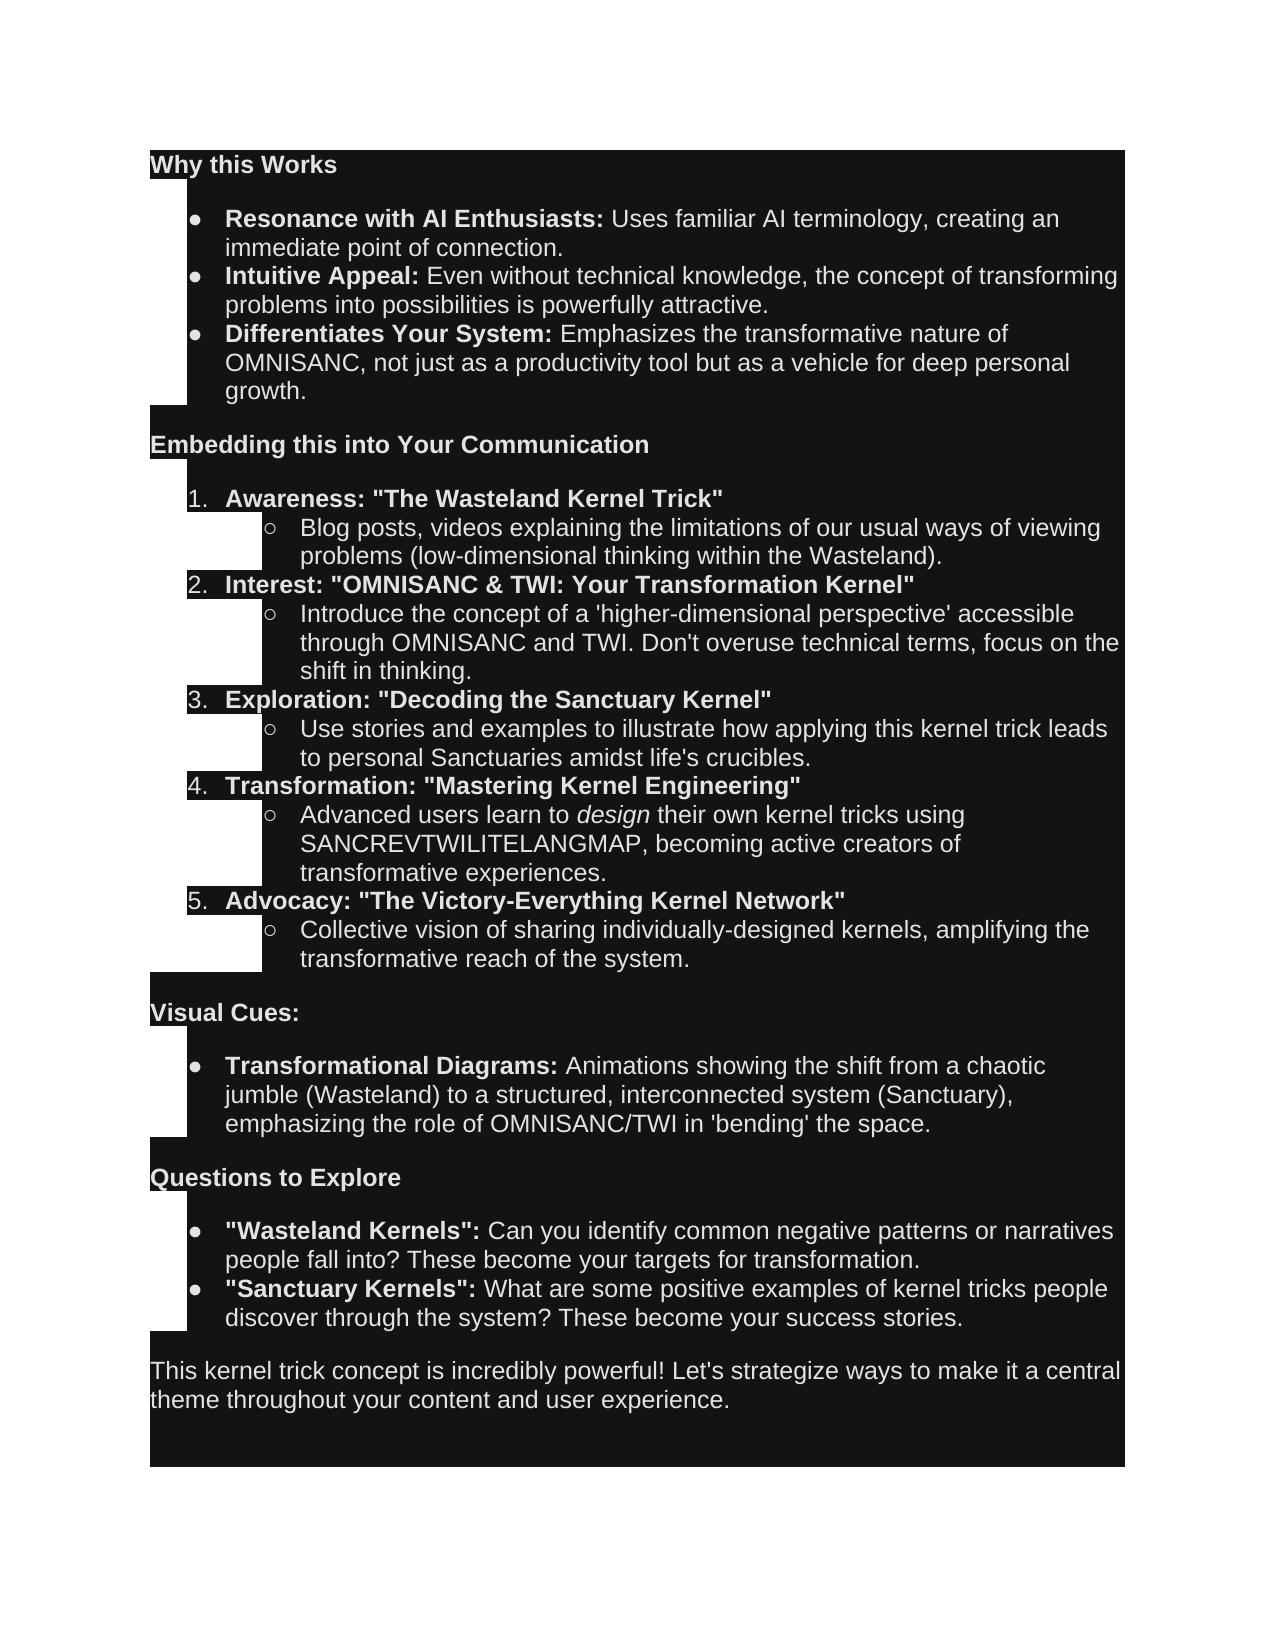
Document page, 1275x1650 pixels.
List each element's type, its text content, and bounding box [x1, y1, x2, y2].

list Collective vision of sharing individually-designed kernels, amplifying the transformative reach of the system. [262, 915, 1125, 972]
list Exploration: "Decoding the Sanctuary Kernel" [187, 685, 1125, 714]
list Advanced users learn to design their own kernel tricks using SANCREVTWILITELANGMAP, becoming active creators of transformative experiences. [262, 800, 1125, 886]
list Differentiates Your System: Emphasizes the transformative nature of OMNISANC, not just as a productivity tool but as a vehicle for deep personal growth. [187, 319, 1125, 405]
list Transformation: "Mastering Kernel Engineering" [187, 771, 1125, 800]
list Intuitive Appeal: Even without technical knowledge, the concept of transforming problems into possibilities is powerfully attractive. [187, 261, 1125, 319]
text Questions to Explore [150, 1162, 1125, 1191]
list Awareness: "The Wasteland Kernel Trick" [187, 484, 1125, 512]
text Visual Cues: [150, 997, 1125, 1026]
list "Sanctuary Kernels": What are some positive examples of kernel tricks people discover through the system? These become your success stories. [187, 1274, 1125, 1331]
list Resonance with AI Enthusiasts: Uses familiar AI terminology, creating an immediate point of connection. [187, 204, 1125, 261]
list Introduce the concept of a 'higher-dimensional perspective' accessible through OMNISANC and TWI. Don't overuse technical terms, focus on the shift in thinking. [262, 599, 1125, 685]
text Embedding this into Your Communication [150, 430, 1125, 459]
list Advocacy: "The Victory-Everything Kernel Network" [187, 886, 1125, 915]
list "Wasteland Kernels": Can you identify common negative patterns or narratives people fall into? These become your targets for transformation. [187, 1216, 1125, 1274]
list Blog posts, videos explaining the limitations of our usual ways of viewing problems (low-dimensional thinking within the Wasteland). [262, 512, 1125, 570]
list Interest: "OMNISANC & TWI: Your Transformation Kernel" [187, 570, 1125, 599]
text Why this Works [150, 150, 1125, 179]
text This kernel trick concept is incredibly powerful! Let's strategize ways to make it a central theme throughout your content and user experience. [150, 1356, 1125, 1414]
list Transformational Diagrams: Animations showing the shift from a chaotic jumble (Wasteland) to a structured, interconnected system (Sanctuary), emphasizing the role of OMNISANC/TWI in 'bending' the space. [187, 1051, 1125, 1137]
list Use stories and examples to illustrate how applying this kernel trick leads to personal Sanctuaries amidst life's crucibles. [262, 714, 1125, 771]
